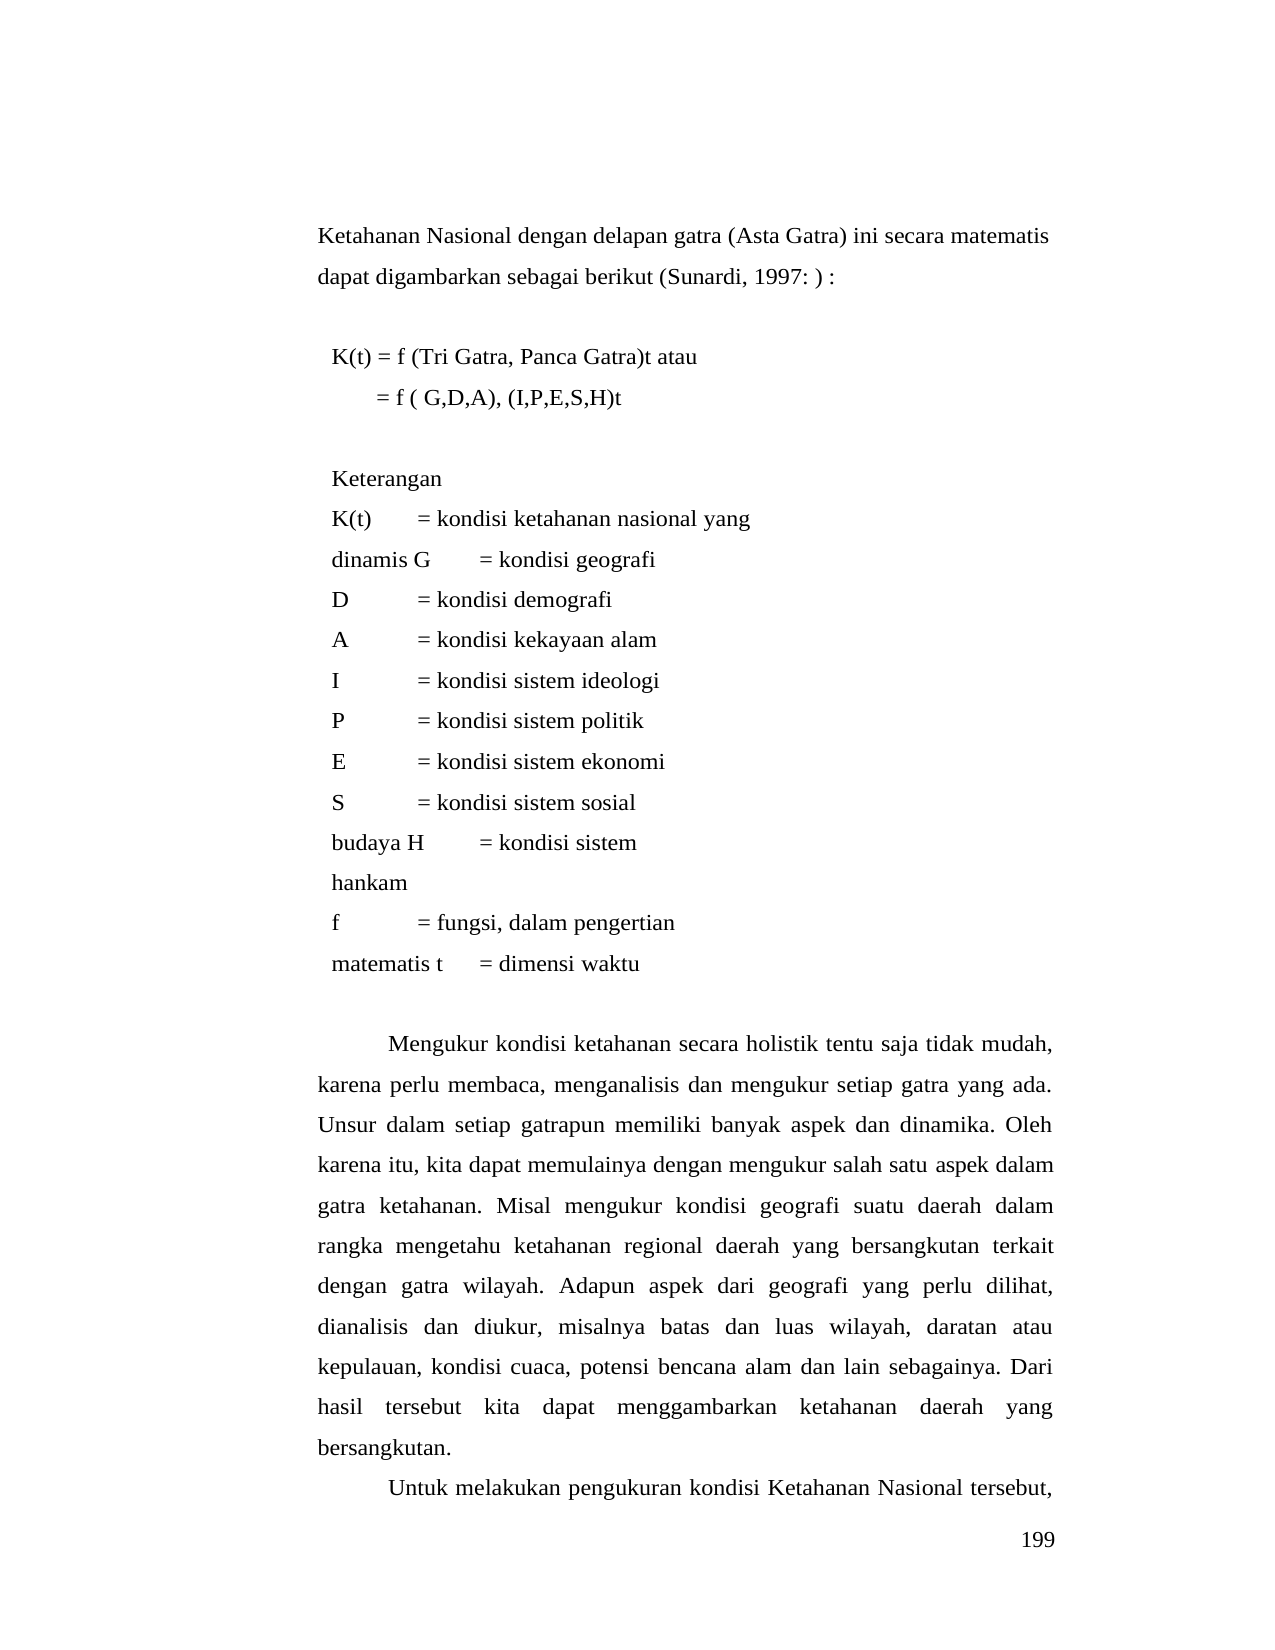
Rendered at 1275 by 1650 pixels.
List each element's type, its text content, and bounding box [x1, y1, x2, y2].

text I = kondisi sistem ideologi [331, 667, 1162, 693]
text K(t) = f (Tri Gatra, Panca Gatra)t atau [331, 343, 1162, 369]
text A = kondisi kekayaan alam [331, 626, 1162, 653]
text = f ( G,D,A), (I,P,E,S,H)t [376, 383, 1162, 410]
text S = kondisi sistem sosial budaya H = kondisi sistem hankam [331, 789, 704, 895]
text E = kondisi sistem ekonomi [331, 748, 1162, 775]
text Mengukur kondisi ketahanan secara holistik tentu saja tidak mudah, karena perlu membaca, menganalisis dan mengukur setiap gatra yang ada. Unsur dalam setiap gatrapun memiliki banyak aspek dan dinamika. Oleh karena itu, kita dapat memulainya dengan mengukur salah satu aspek dalam gatra ketahanan. Misal mengukur kondisi geografi suatu daerah dalam rangka mengetahu ketahanan regional daerah yang bersangkutan terkait dengan gatra wilayah. Adapun aspek dari geografi yang perlu dilihat, dianalisis dan diukur, misalnya batas dan luas wilayah, daratan atau kepulauan, kondisi cuaca, potensi bencana alam dan lain sebagainya. Dari hasil tersebut kita dapat menggambarkan ketahanan daerah yang bersangkutan. [317, 1031, 1054, 1460]
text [317, 1474, 1054, 1500]
text D = kondisi demografi [331, 586, 1162, 612]
text P = kondisi sistem politik [331, 707, 1162, 734]
text K(t) = kondisi ketahanan nasional yang dinamis G = kondisi geografi [331, 506, 822, 572]
text Keterangan [331, 465, 1162, 491]
text Ketahanan Nasional dengan delapan gatra (Asta Gatra) ini secara matematis dapat digambarkan sebagai berikut (Sunardi, 1997: ) : [317, 222, 1054, 289]
text f = fungsi, dalam pengertian matematis t = dimensi waktu [331, 909, 771, 976]
